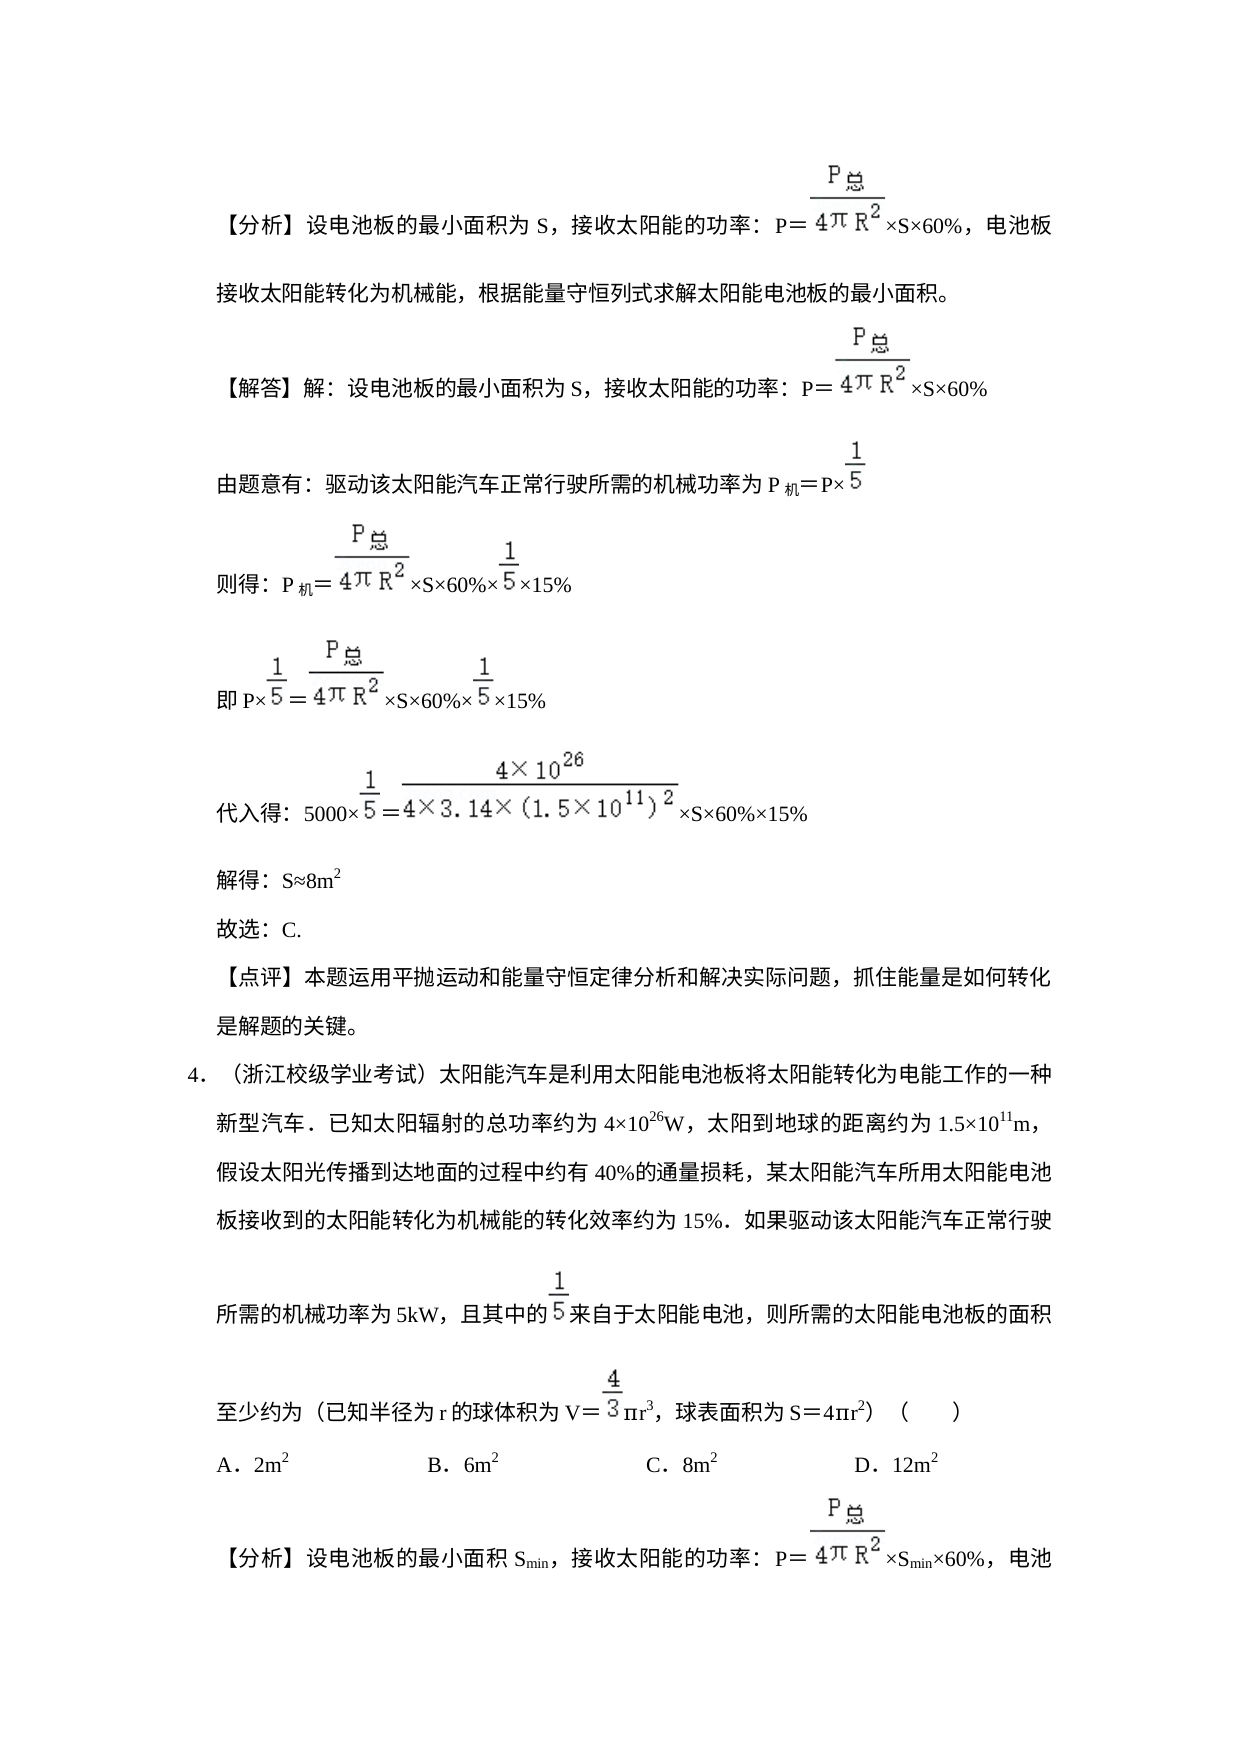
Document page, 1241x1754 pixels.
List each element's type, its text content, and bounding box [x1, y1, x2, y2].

picture [835, 324, 911, 396]
picture [401, 749, 679, 822]
picture [845, 437, 866, 492]
text 则得：P机＝×S×60%××15% [216, 521, 1053, 618]
text 解得：S≈8m2 [216, 863, 1053, 895]
picture [498, 537, 519, 593]
picture [810, 162, 886, 234]
picture [266, 653, 287, 708]
picture [810, 1494, 886, 1567]
text 【点评】本题运用平抛运动和能量守恒定律分析和解决实际问题，抓住能量是如何转化是解题的关键。 [216, 959, 1053, 1041]
text 4．（浙江校级学业考试）太阳能汽车是利用太阳能电池板将太阳能转化为电能工作的一种新型汽车．已知太阳辐射的总功率约为4×1026W，太阳到地球的距离约为1.5×1011m，假设太阳光传播到达地面的过程中约有40%的通量损耗，某太阳能汽车所用太阳能电池板接收到的太阳能转化为机械能的转化效率约为15%．如果驱动该太阳能汽车正常行驶所需的机械功率为5kW，且其中的来自于太阳能电池，则所需的太阳能电池板的面积至少约为（已知半径为r的球体积为V＝πr3，球表面积为S＝4πr2）（ ） [187, 1057, 1053, 1430]
text 故选：C. [216, 911, 1053, 944]
picture [602, 1365, 623, 1420]
picture [334, 520, 410, 593]
picture [359, 766, 380, 822]
text 【分析】设电池板的最小面积为S，接收太阳能的功率：P＝×S×60%，电池板接收太阳能转化为机械能，根据能量守恒列式求解太阳能电池板的最小面积。 [216, 162, 1053, 308]
text 即P×＝×S×60%××15% [216, 636, 1053, 734]
text A．2m2 B．6m2 C．8m2 D．12m2 [187, 1446, 1053, 1479]
text 由题意有：驱动该太阳能汽车正常行驶所需的机械功率为 P机＝P× [216, 437, 1053, 502]
picture [473, 653, 494, 708]
text 【解答】解：设电池板的最小面积为S，接收太阳能的功率：P＝×S×60% [216, 324, 1053, 422]
picture [308, 636, 384, 708]
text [216, 1494, 1053, 1592]
picture [548, 1267, 569, 1323]
